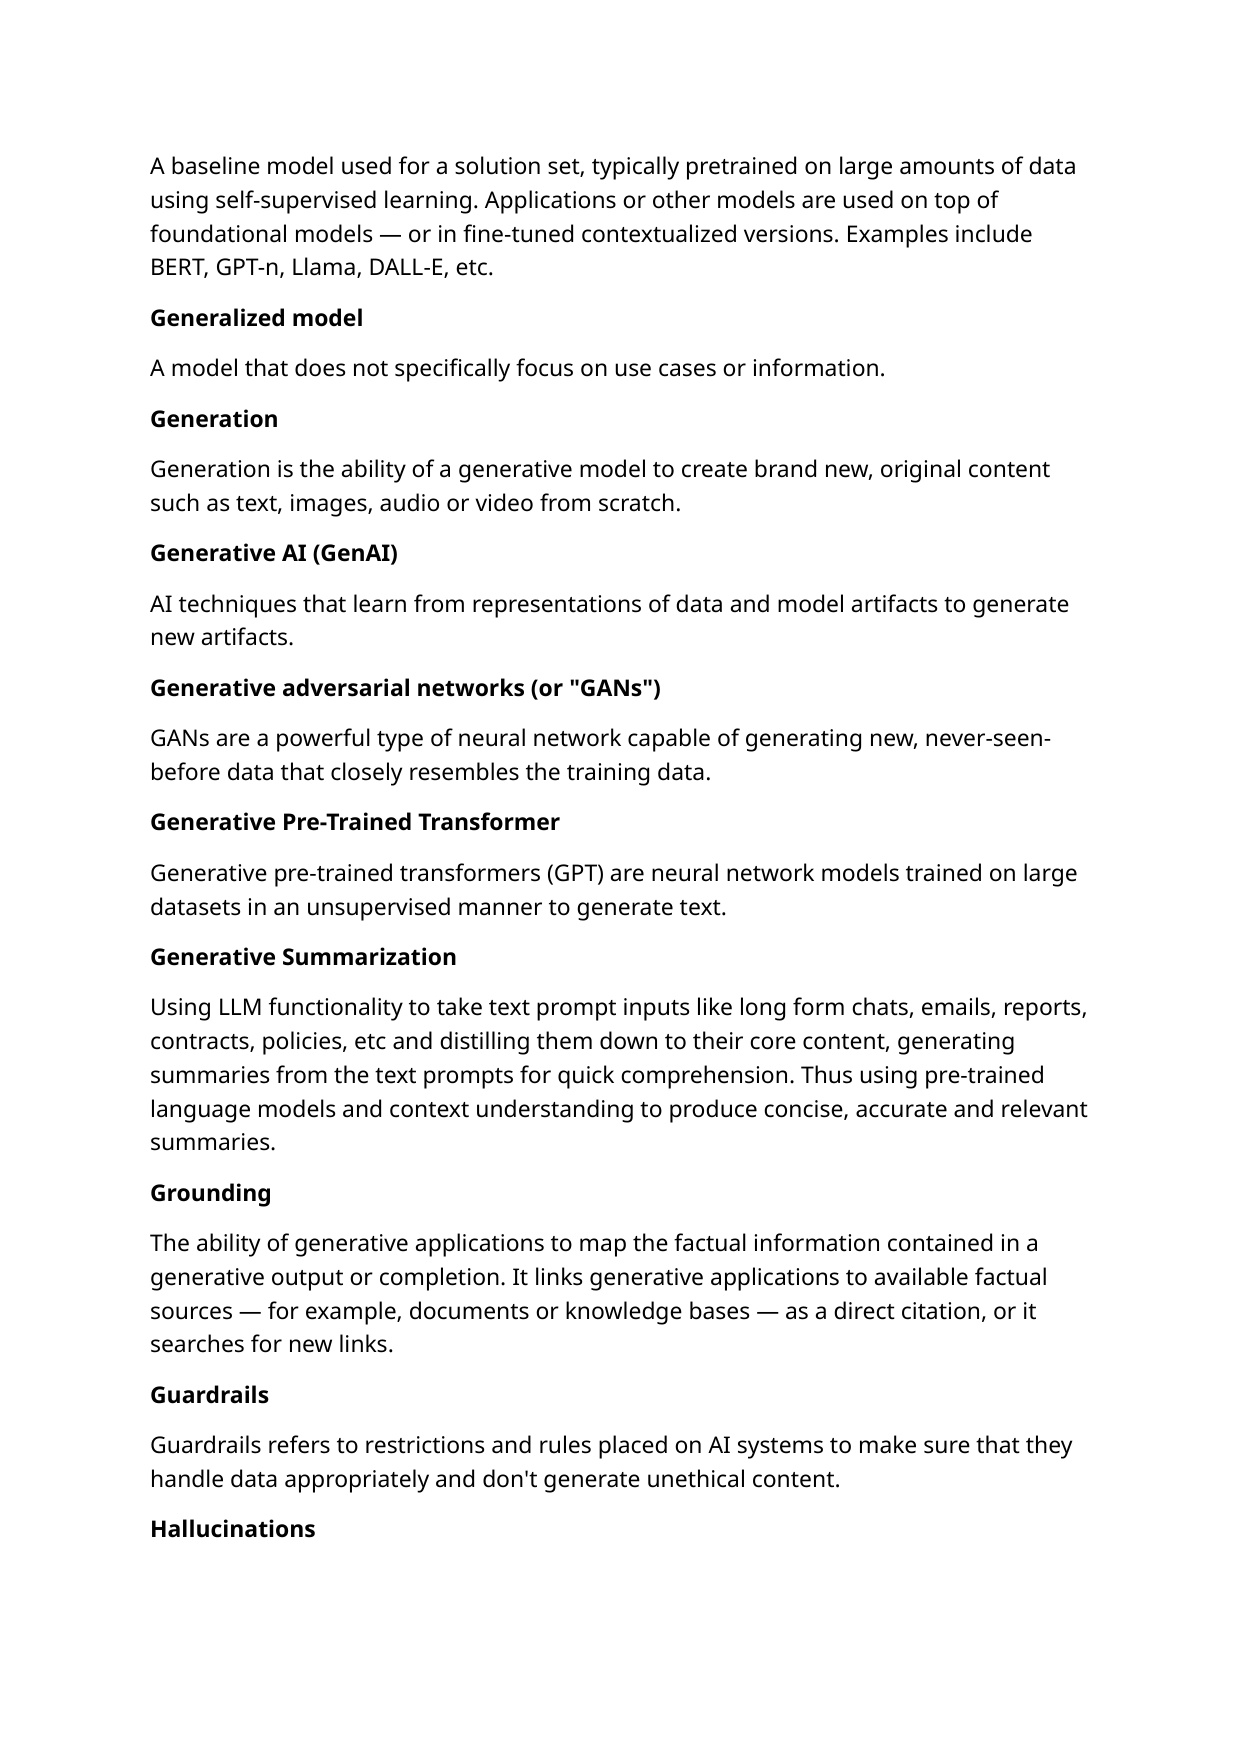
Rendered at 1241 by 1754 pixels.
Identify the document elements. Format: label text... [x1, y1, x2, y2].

text GANs are a powerful type of neural network capable of generating new, never-seen-before data that closely resembles the training data. [150, 722, 1090, 787]
text Generalized model [150, 302, 1090, 333]
text The ability of generative applications to map the factual information contained in a generative output or completion. It links generative applications to available factual sources — for example, documents or knowledge bases — as a direct citation, or it searches for new links. [150, 1227, 1090, 1359]
text A baseline model used for a solution set, typically pretrained on large amounts of data using self-supervised learning. Applications or other models are used on top of foundational models — or in fine-tuned contextualized versions. Examples include BERT, GPT-n, Llama, DALL-E, etc. [150, 150, 1090, 282]
text Generative adversarial networks (or "GANs") [150, 672, 1090, 703]
text Generative AI (GenAI) [150, 537, 1090, 568]
text Generative pre-trained transformers (GPT) are neural network models trained on large datasets in an unsupervised manner to generate text. [150, 857, 1090, 922]
text Guardrails [150, 1379, 1090, 1410]
text Generative Pre-Trained Transformer [150, 806, 1090, 837]
text AI techniques that learn from representations of data and model artifacts to generate new artifacts. [150, 587, 1090, 652]
text Hallucinations [150, 1513, 1090, 1544]
text Generation is the ability of a generative model to create brand new, original content such as text, images, audio or video from scratch. [150, 453, 1090, 518]
text A model that does not specifically focus on use cases or information. [150, 352, 1090, 383]
text Grounding [150, 1177, 1090, 1208]
text Guardrails refers to restrictions and rules placed on AI systems to make sure that they handle data appropriately and don't generate unethical content. [150, 1429, 1090, 1494]
text Using LLM functionality to take text prompt inputs like long form chats, emails, reports, contracts, policies, etc and distilling them down to their core content, generating summaries from the text prompts for quick comprehension. Thus using pre-trained language models and context understanding to produce concise, accurate and relevant summaries. [150, 991, 1090, 1157]
text Generative Summarization [150, 941, 1090, 972]
text Generation [150, 402, 1090, 434]
